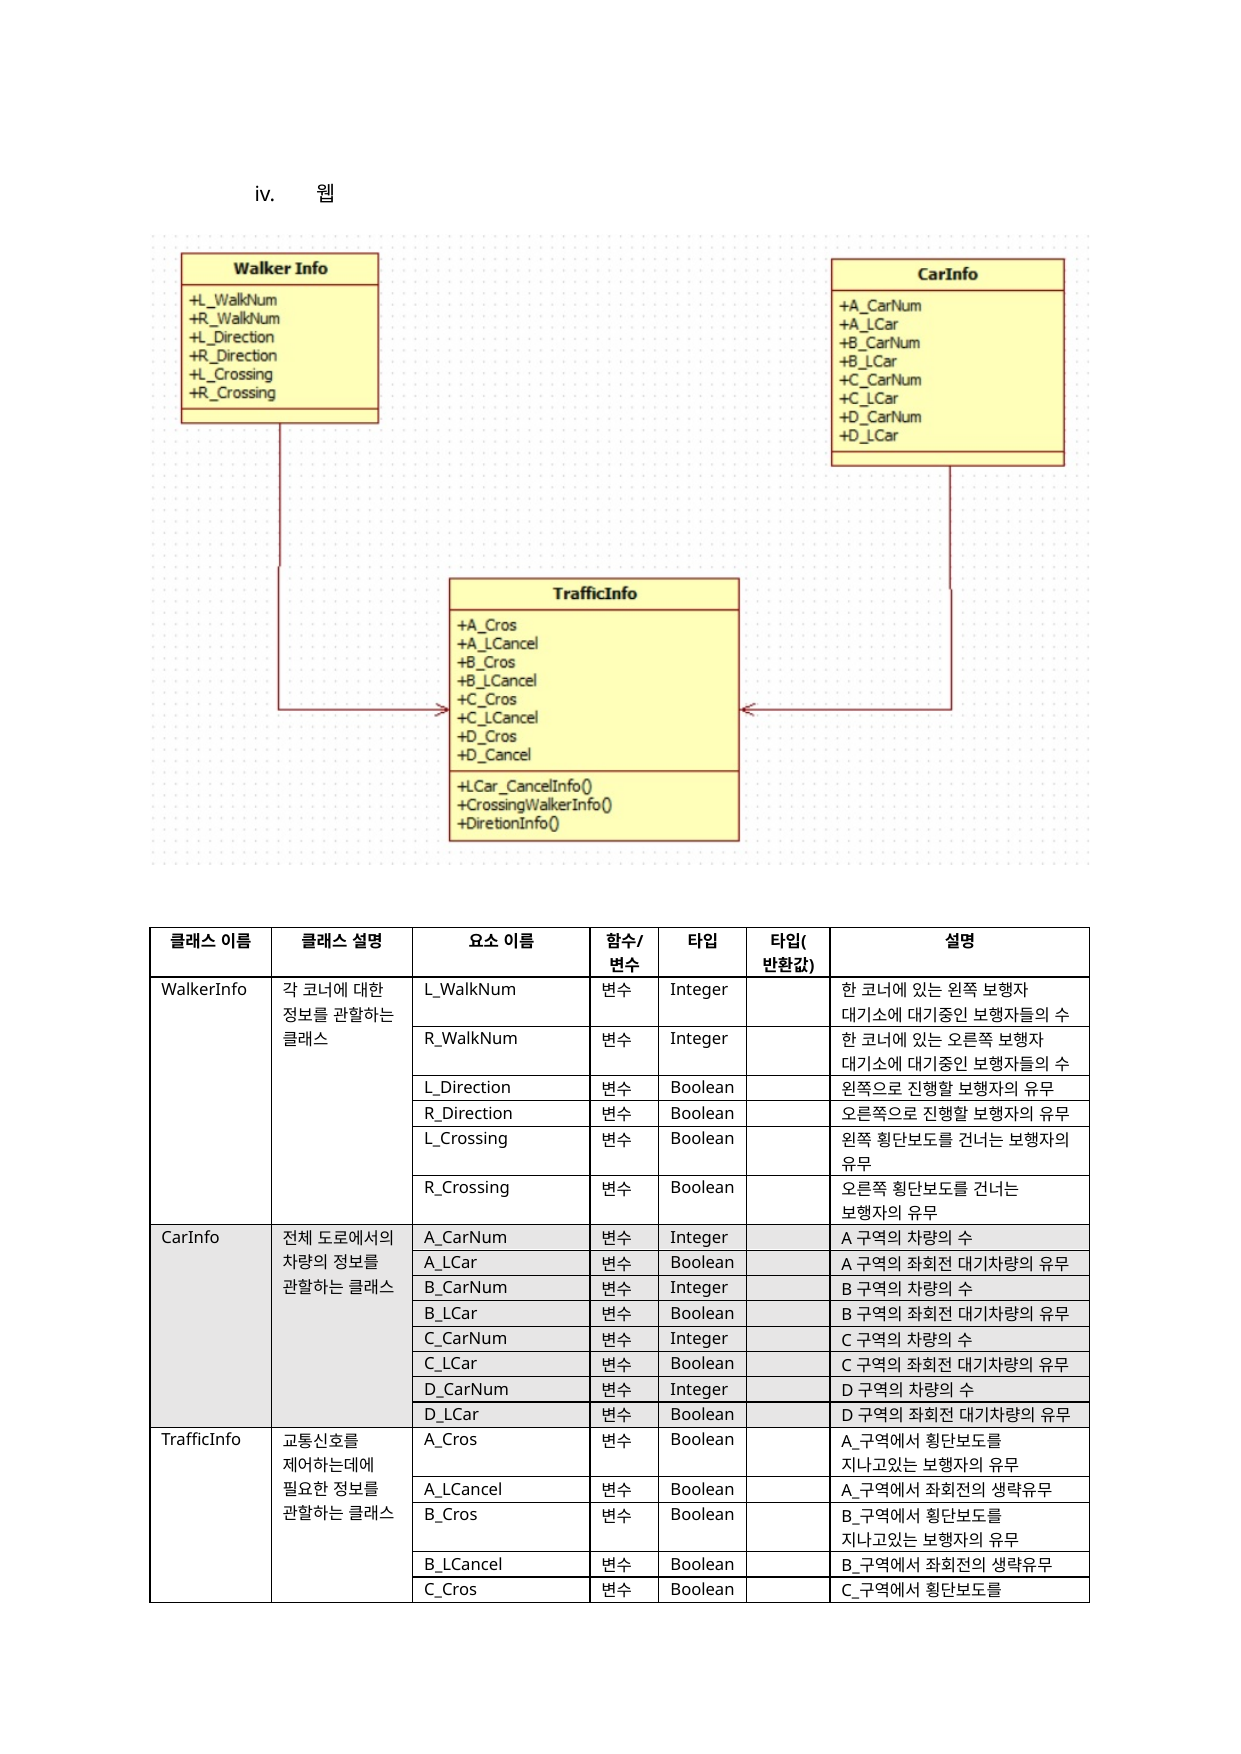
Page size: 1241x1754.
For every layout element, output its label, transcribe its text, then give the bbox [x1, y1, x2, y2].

table_cell [747, 1428, 829, 1476]
table_cell 변수 [591, 1301, 658, 1326]
list 웹 [275, 177, 1090, 207]
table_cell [831, 1578, 1089, 1602]
table_cell 전체 도로에서의 차량의 정보를 관할하는 클래스 [272, 1225, 412, 1427]
table_cell 변수 [591, 1101, 658, 1126]
table_cell Boolean [659, 1076, 746, 1100]
table_cell A 구역의 차량의 수 [831, 1225, 1089, 1249]
table_cell [747, 1477, 829, 1502]
table_cell [747, 1176, 829, 1224]
table_cell WalkerInfo [151, 978, 271, 1224]
table_cell 오른쪽으로 진행할 보행자의 유무 [831, 1101, 1089, 1126]
table_cell Integer [659, 978, 746, 1026]
table_cell 변수 [591, 1578, 658, 1602]
table_cell 변수 [591, 978, 658, 1026]
table_cell B_LCancel [413, 1552, 589, 1576]
table_cell [747, 1578, 829, 1602]
table_cell 변수 [591, 1552, 658, 1576]
table_cell [747, 1403, 829, 1427]
table_header 함수/변수 [591, 928, 658, 976]
table_cell D 구역의 차량의 수 [831, 1377, 1089, 1401]
table_cell Boolean [659, 1503, 746, 1551]
table_cell [747, 1377, 829, 1401]
table_cell D_LCar [413, 1403, 589, 1427]
table_header 타입 [659, 928, 746, 976]
table_cell TrafficInfo [151, 1428, 271, 1602]
table_cell 변수 [591, 1276, 658, 1300]
table_cell 변수 [591, 1377, 658, 1401]
table_cell Boolean [659, 1101, 746, 1126]
table_cell A_구역에서 횡단보도를 지나고있는 보행자의 유무 [831, 1428, 1089, 1476]
table_cell Boolean [659, 1176, 746, 1224]
table_header 클래스 이름 [151, 928, 271, 976]
table_cell [747, 1251, 829, 1275]
table_cell 오른쪽 횡단보도를 건너는 보행자의 유무 [831, 1176, 1089, 1224]
table_cell Integer [659, 1027, 746, 1075]
table_cell 변수 [591, 1403, 658, 1427]
table_cell C_CarNum [413, 1327, 589, 1351]
table_cell Boolean [659, 1428, 746, 1476]
table_cell Boolean [659, 1127, 746, 1175]
table_cell R_Direction [413, 1101, 589, 1126]
table_cell B_구역에서 횡단보도를 지나고있는 보행자의 유무 [831, 1503, 1089, 1551]
table_cell Boolean [659, 1301, 746, 1326]
table_cell [747, 978, 829, 1026]
table_cell R_Crossing [413, 1176, 589, 1224]
table_cell Boolean [659, 1251, 746, 1275]
table_cell A_LCancel [413, 1477, 589, 1502]
table_cell Integer [659, 1377, 746, 1401]
table_cell CarInfo [151, 1225, 271, 1427]
table_cell 변수 [591, 1176, 658, 1224]
table_cell Boolean [659, 1352, 746, 1376]
table_header 요소 이름 [413, 928, 589, 976]
table_cell 변수 [591, 1352, 658, 1376]
table_cell 한 코너에 있는 왼쪽 보행자 대기소에 대기중인 보행자들의 수 [831, 978, 1089, 1026]
table_cell 변수 [591, 1127, 658, 1175]
table_cell 변수 [591, 1503, 658, 1551]
table_cell [747, 1352, 829, 1376]
table_cell C_LCar [413, 1352, 589, 1376]
table_cell A_구역에서 좌회전의 생략유무 [831, 1477, 1089, 1502]
table_cell [747, 1301, 829, 1326]
table_cell Boolean [659, 1477, 746, 1502]
table_cell B 구역의 차량의 수 [831, 1276, 1089, 1300]
table_cell Integer [659, 1225, 746, 1249]
table_cell 각 코너에 대한 정보를 관할하는 클래스 [272, 978, 412, 1224]
table_cell 변수 [591, 1076, 658, 1100]
table_cell C_Cros [413, 1578, 589, 1602]
table_header 클래스 설명 [272, 928, 412, 976]
table_cell B_LCar [413, 1301, 589, 1326]
table_header 타입(반환값) [747, 928, 829, 976]
table_cell Boolean [659, 1552, 746, 1576]
table_cell L_WalkNum [413, 978, 589, 1026]
table_cell [747, 1076, 829, 1100]
table_cell Boolean [659, 1578, 746, 1602]
table_cell A_CarNum [413, 1225, 589, 1249]
table_cell A 구역의 좌회전 대기차량의 유무 [831, 1251, 1089, 1275]
table_cell R_WalkNum [413, 1027, 589, 1075]
table_cell 변수 [591, 1327, 658, 1351]
table_cell 한 코너에 있는 오른쪽 보행자 대기소에 대기중인 보행자들의 수 [831, 1027, 1089, 1075]
table_cell 변수 [591, 1477, 658, 1502]
table_cell 왼쪽으로 진행할 보행자의 유무 [831, 1076, 1089, 1100]
table_cell [747, 1101, 829, 1126]
table_cell 교통신호를 제어하는데에 필요한 정보를 관할하는 클래스 [272, 1428, 412, 1602]
table_cell [747, 1327, 829, 1351]
table_cell B_Cros [413, 1503, 589, 1551]
table_cell A_LCar [413, 1251, 589, 1275]
table_cell L_Crossing [413, 1127, 589, 1175]
table_cell C 구역의 좌회전 대기차량의 유무 [831, 1352, 1089, 1376]
table_cell 변수 [591, 1251, 658, 1275]
table_cell 변수 [591, 1428, 658, 1476]
table_cell Integer [659, 1276, 746, 1300]
table_cell [747, 1027, 829, 1075]
table_cell B 구역의 좌회전 대기차량의 유무 [831, 1301, 1089, 1326]
table_cell B_CarNum [413, 1276, 589, 1300]
table_cell [747, 1127, 829, 1175]
table_cell D 구역의 좌회전 대기차량의 유무 [831, 1403, 1089, 1427]
table_header 설명 [831, 928, 1089, 976]
table_cell [747, 1503, 829, 1551]
table_cell 변수 [591, 1225, 658, 1249]
table_cell L_Direction [413, 1076, 589, 1100]
table_cell B_구역에서 좌회전의 생략유무 [831, 1552, 1089, 1576]
table_cell Integer [659, 1327, 746, 1351]
table_cell [747, 1552, 829, 1576]
picture [149, 234, 1090, 865]
table_cell 왼쪽 횡단보도를 건너는 보행자의 유무 [831, 1127, 1089, 1175]
table_cell A_Cros [413, 1428, 589, 1476]
table_cell Boolean [659, 1403, 746, 1427]
table_cell [747, 1225, 829, 1249]
table_cell D_CarNum [413, 1377, 589, 1401]
table_cell 변수 [591, 1027, 658, 1075]
table_cell [747, 1276, 829, 1300]
table_cell C 구역의 차량의 수 [831, 1327, 1089, 1351]
